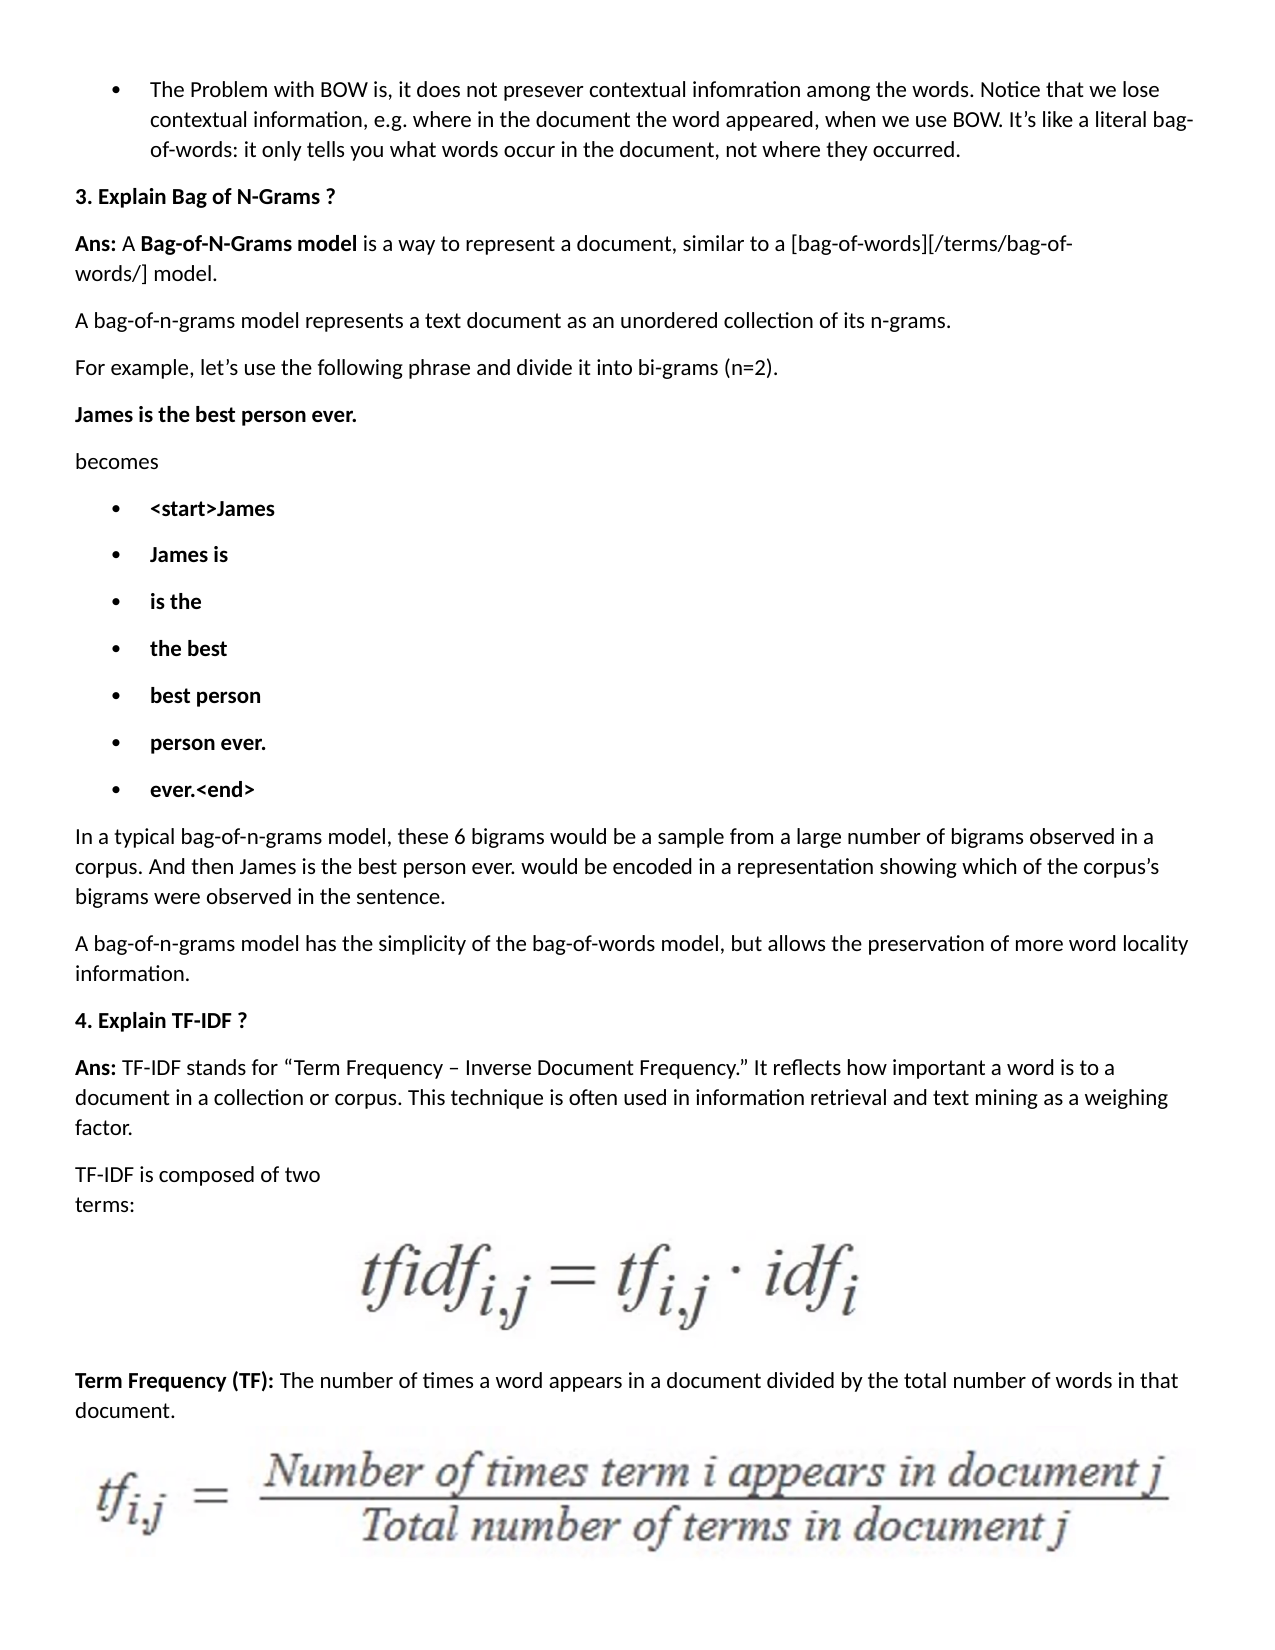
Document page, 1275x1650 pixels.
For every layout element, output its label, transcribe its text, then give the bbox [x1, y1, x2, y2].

list best person [112, 681, 1200, 709]
picture [75, 1426, 1200, 1562]
text A bag-of-n-grams model represents a text document as an unordered collection of its n-grams. [75, 306, 1200, 334]
list The Problem with BOW is, it does not presever contextual infomration among the words. Notice that we lose contextual information, e.g. where in the document the word appeared, when we use BOW. It’s like a literal bag-of-words: it only tells you what words occur in the document, not where they occurred. [112, 75, 1200, 163]
list the best [112, 634, 1200, 662]
text Term Frequency (TF): The number of times a word appears in a document divided by the total number of words in that document. [75, 1366, 1200, 1426]
list ever.<end> [112, 775, 1200, 803]
text James is the best person ever. [75, 400, 1200, 428]
list is the [112, 587, 1200, 616]
list <start>James [112, 494, 1200, 522]
picture [75, 1220, 1200, 1348]
text becomes [75, 447, 1200, 475]
text Ans: A Bag-of-N-Grams model is a way to represent a document, similar to a [bag-of-words][/terms/bag-of-words/] model. [75, 229, 1200, 287]
text A bag-of-n-grams model has the simplicity of the bag-of-words model, but allows the preservation of more word locality information. [75, 929, 1200, 987]
text 3. Explain Bag of N-Grams ? [75, 182, 1200, 210]
text In a typical bag-of-n-grams model, these 6 bigrams would be a sample from a large number of bigrams observed in a corpus. And then James is the best person ever. would be encoded in a representation showing which of the corpus’s bigrams were observed in the sentence. [75, 822, 1200, 910]
text 4. Explain TF-IDF ? [75, 1006, 1200, 1034]
text Ans: TF-IDF stands for “Term Frequency – Inverse Document Frequency.” It reflects how important a word is to a document in a collection or corpus. This technique is often used in information retrieval and text mining as a weighing factor. [75, 1053, 1200, 1142]
text TF-IDF is composed of two terms: [75, 1160, 1200, 1220]
text For example, let’s use the following phrase and divide it into bi-grams (n=2). [75, 353, 1200, 381]
list James is [112, 541, 1200, 569]
list person ever. [112, 728, 1200, 756]
